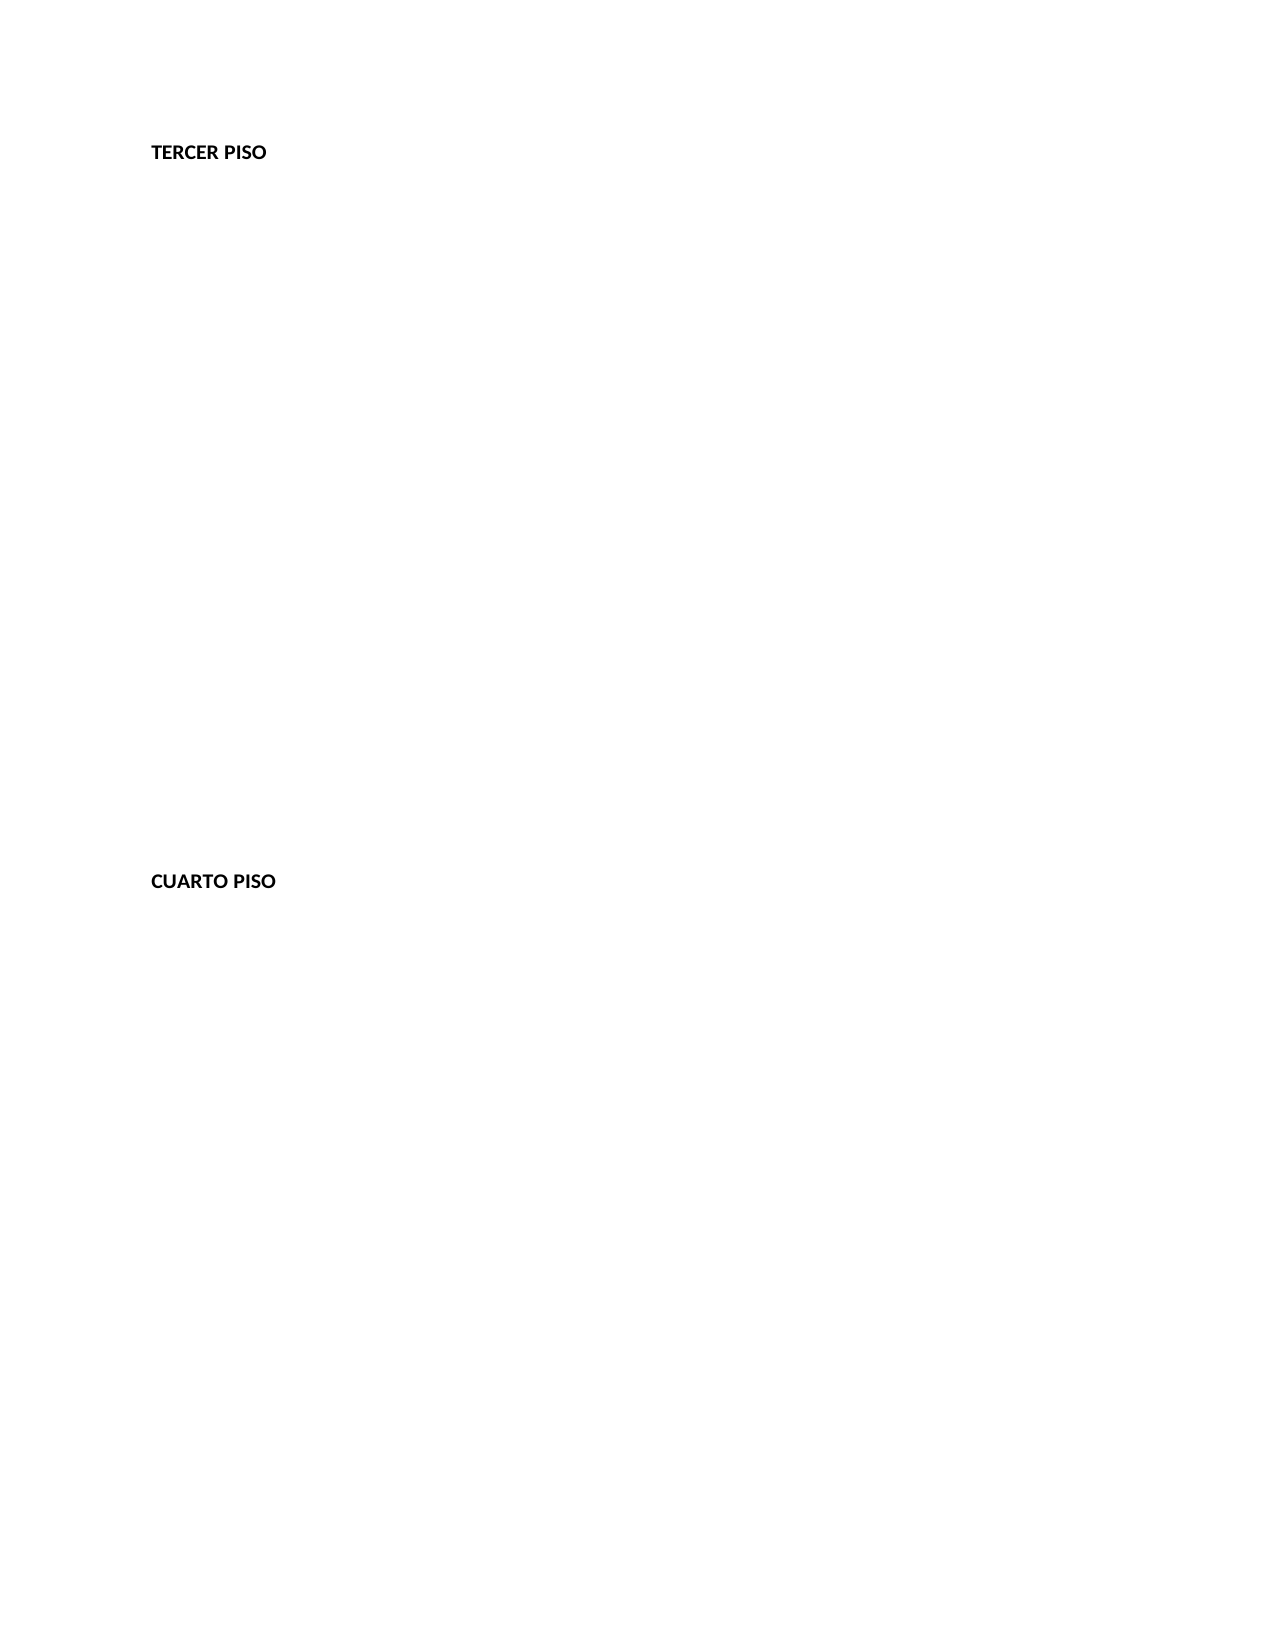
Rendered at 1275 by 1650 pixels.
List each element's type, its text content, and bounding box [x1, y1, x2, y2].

text CUARTO PISO [151, 869, 1117, 894]
